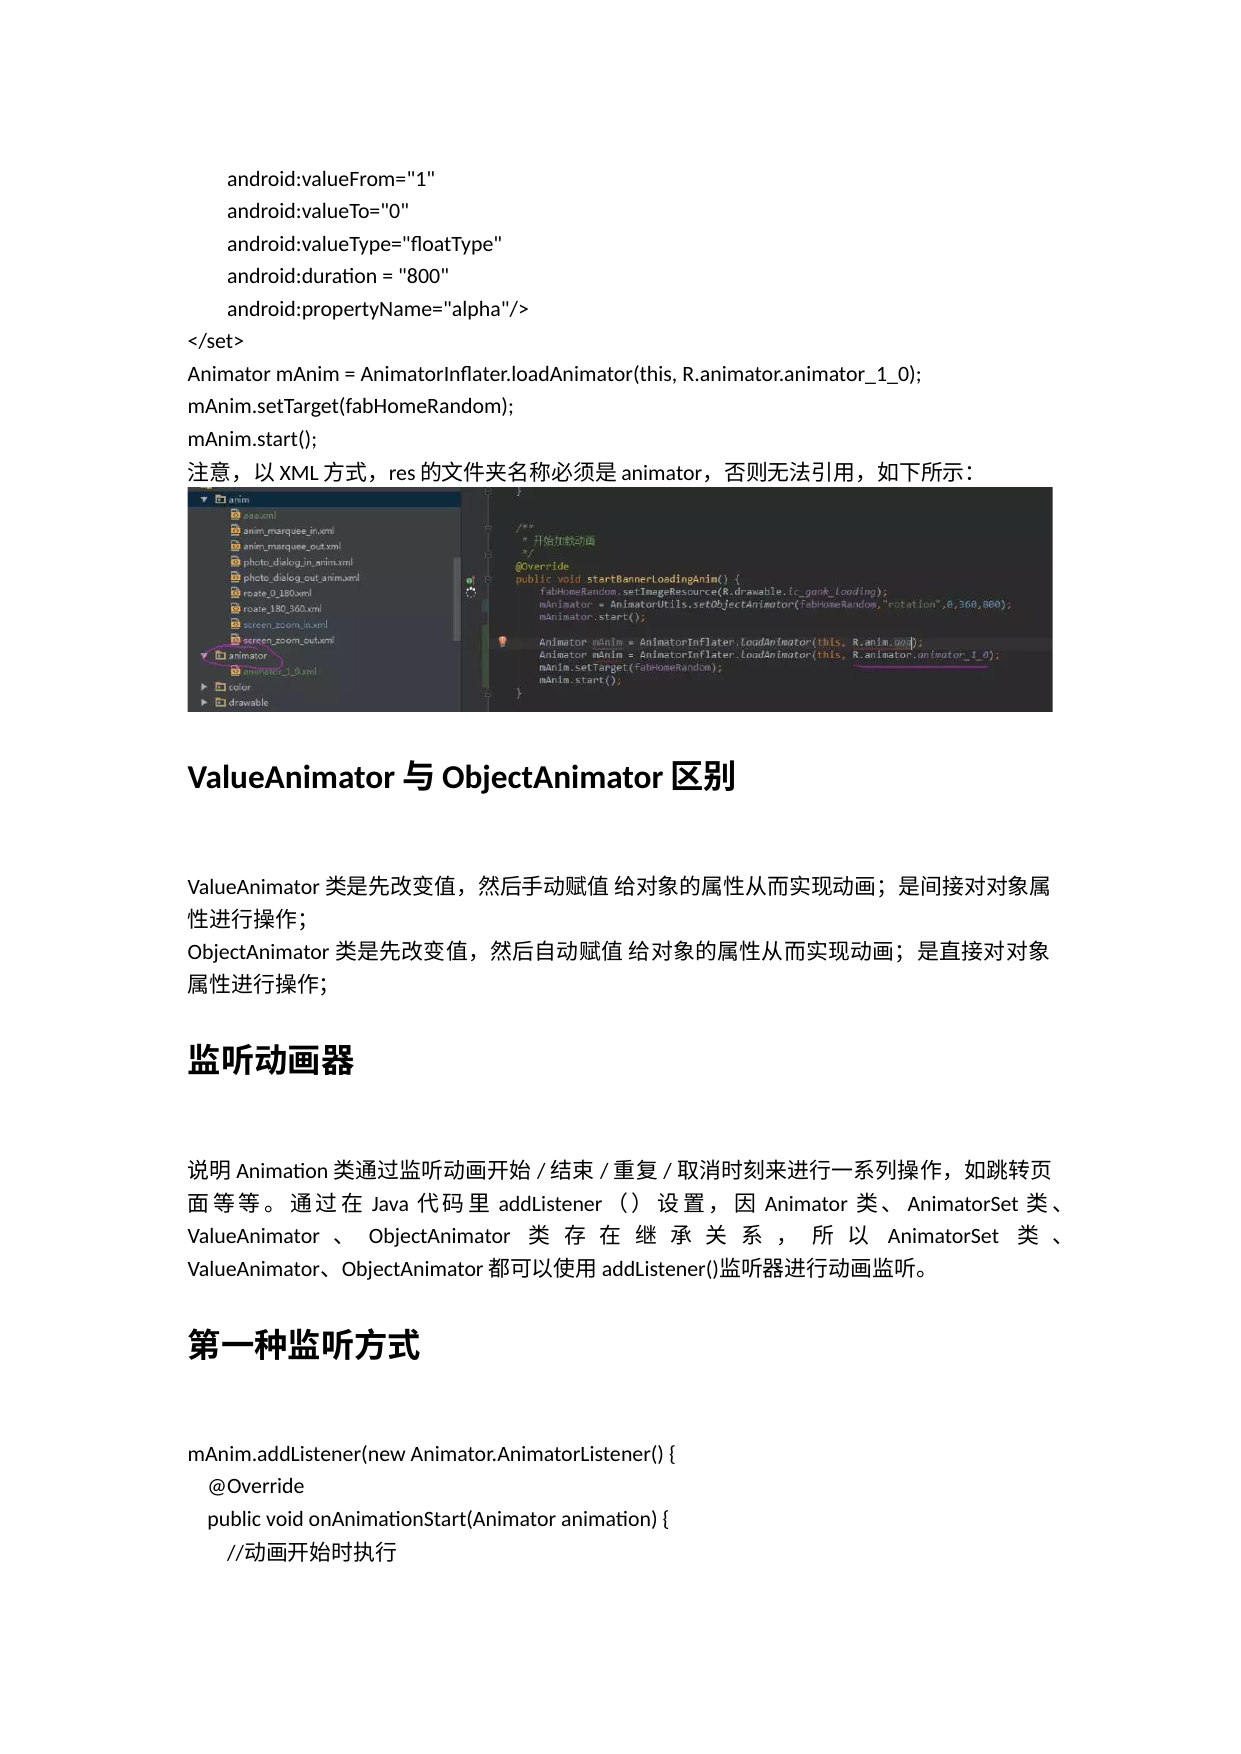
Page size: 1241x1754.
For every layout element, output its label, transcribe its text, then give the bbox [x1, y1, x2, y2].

text Animator mAnim = AnimatorInflater.loadAnimator(this, R.animator.animator_1_0); [187, 357, 1053, 389]
text ObjectAnimator 类是先改变值，然后自动赋值 给对象的属性从而实现动画；是直接对对象属性进行操作； [187, 934, 1053, 999]
text android:valueType="floatType" [187, 227, 1053, 259]
subtitle 监听动画器 [187, 1026, 1053, 1091]
text android:valueFrom="1" [187, 162, 1053, 194]
text mAnim.setTarget(fabHomeRandom); [187, 389, 1053, 422]
text android:duration = "800" [187, 259, 1053, 292]
text mAnim.addListener(new Animator.AnimatorListener() { [187, 1437, 1053, 1470]
text 说明Animation类通过监听动画开始 / 结束 / 重复 / 取消时刻来进行一系列操作，如跳转页面等等。通过在Java代码里addListener（）设置，因Animator类、AnimatorSet类、ValueAnimator、ObjectAnimator类存在继承关系，所以AnimatorSet类、ValueAnimator、ObjectAnimator都可以使用addListener()监听器进行动画监听。 [187, 1153, 1053, 1283]
text </set> [187, 324, 1053, 357]
subtitle ValueAnimator与ObjectAnimator区别 [187, 742, 1053, 807]
text 注意，以XML方式，res的文件夹名称必须是animator，否则无法引用，如下所示： [187, 454, 1053, 487]
text public void onAnimationStart(Animator animation) { [187, 1502, 1053, 1535]
text mAnim.start(); [187, 422, 1053, 454]
picture [187, 487, 1053, 712]
text android:propertyName="alpha"/> [187, 292, 1053, 324]
text //动画开始时执行 [187, 1535, 1053, 1567]
text android:valueTo="0" [187, 194, 1053, 227]
subtitle 第一种监听方式 [187, 1310, 1053, 1375]
text @Override [187, 1470, 1053, 1502]
text ValueAnimator 类是先改变值，然后手动赋值 给对象的属性从而实现动画；是间接对对象属性进行操作； [187, 869, 1053, 934]
